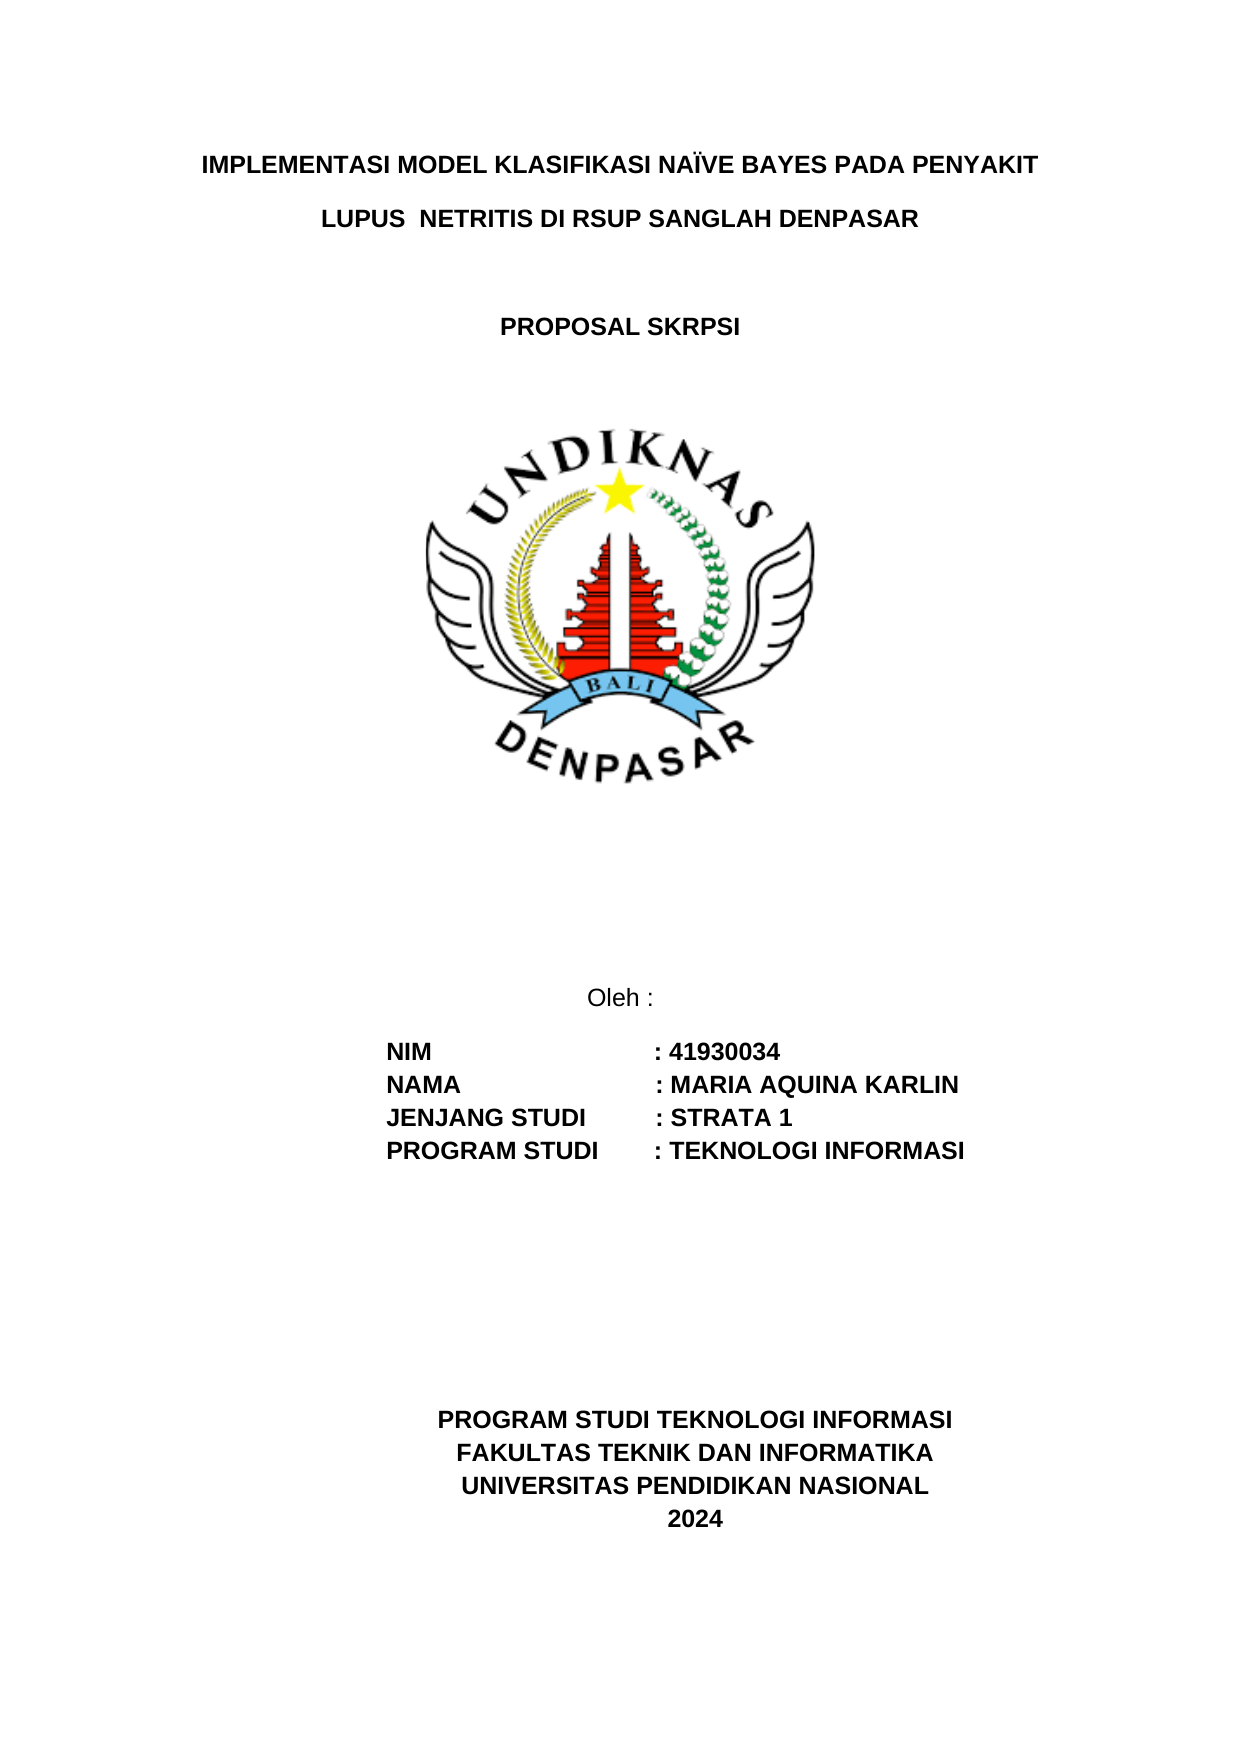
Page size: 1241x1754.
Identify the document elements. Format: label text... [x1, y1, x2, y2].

text NIM : 41930034 NAMA : MARIA AQUINA KARLIN JENJANG STUDI : STRATA 1 PROGRAM STUDI : TEKNOLOGI INFORMASI [386, 1037, 1090, 1165]
text Oleh : [150, 983, 1090, 1012]
text PROPOSAL SKRPSI [150, 312, 1090, 340]
picture [425, 416, 815, 797]
text PROGRAM STUDI TEKNOLOGI INFORMASI FAKULTAS TEKNIK DAN INFORMATIKA UNIVERSITAS PENDIDIKAN NASIONAL 2024 [300, 1405, 1090, 1533]
text LUPUS NETRITIS DI RSUP SANGLAH DENPASAR [150, 204, 1090, 233]
text IMPLEMENTASI MODEL KLASIFIKASI NAÏVE BAYES PADA PENYAKIT [150, 150, 1090, 179]
